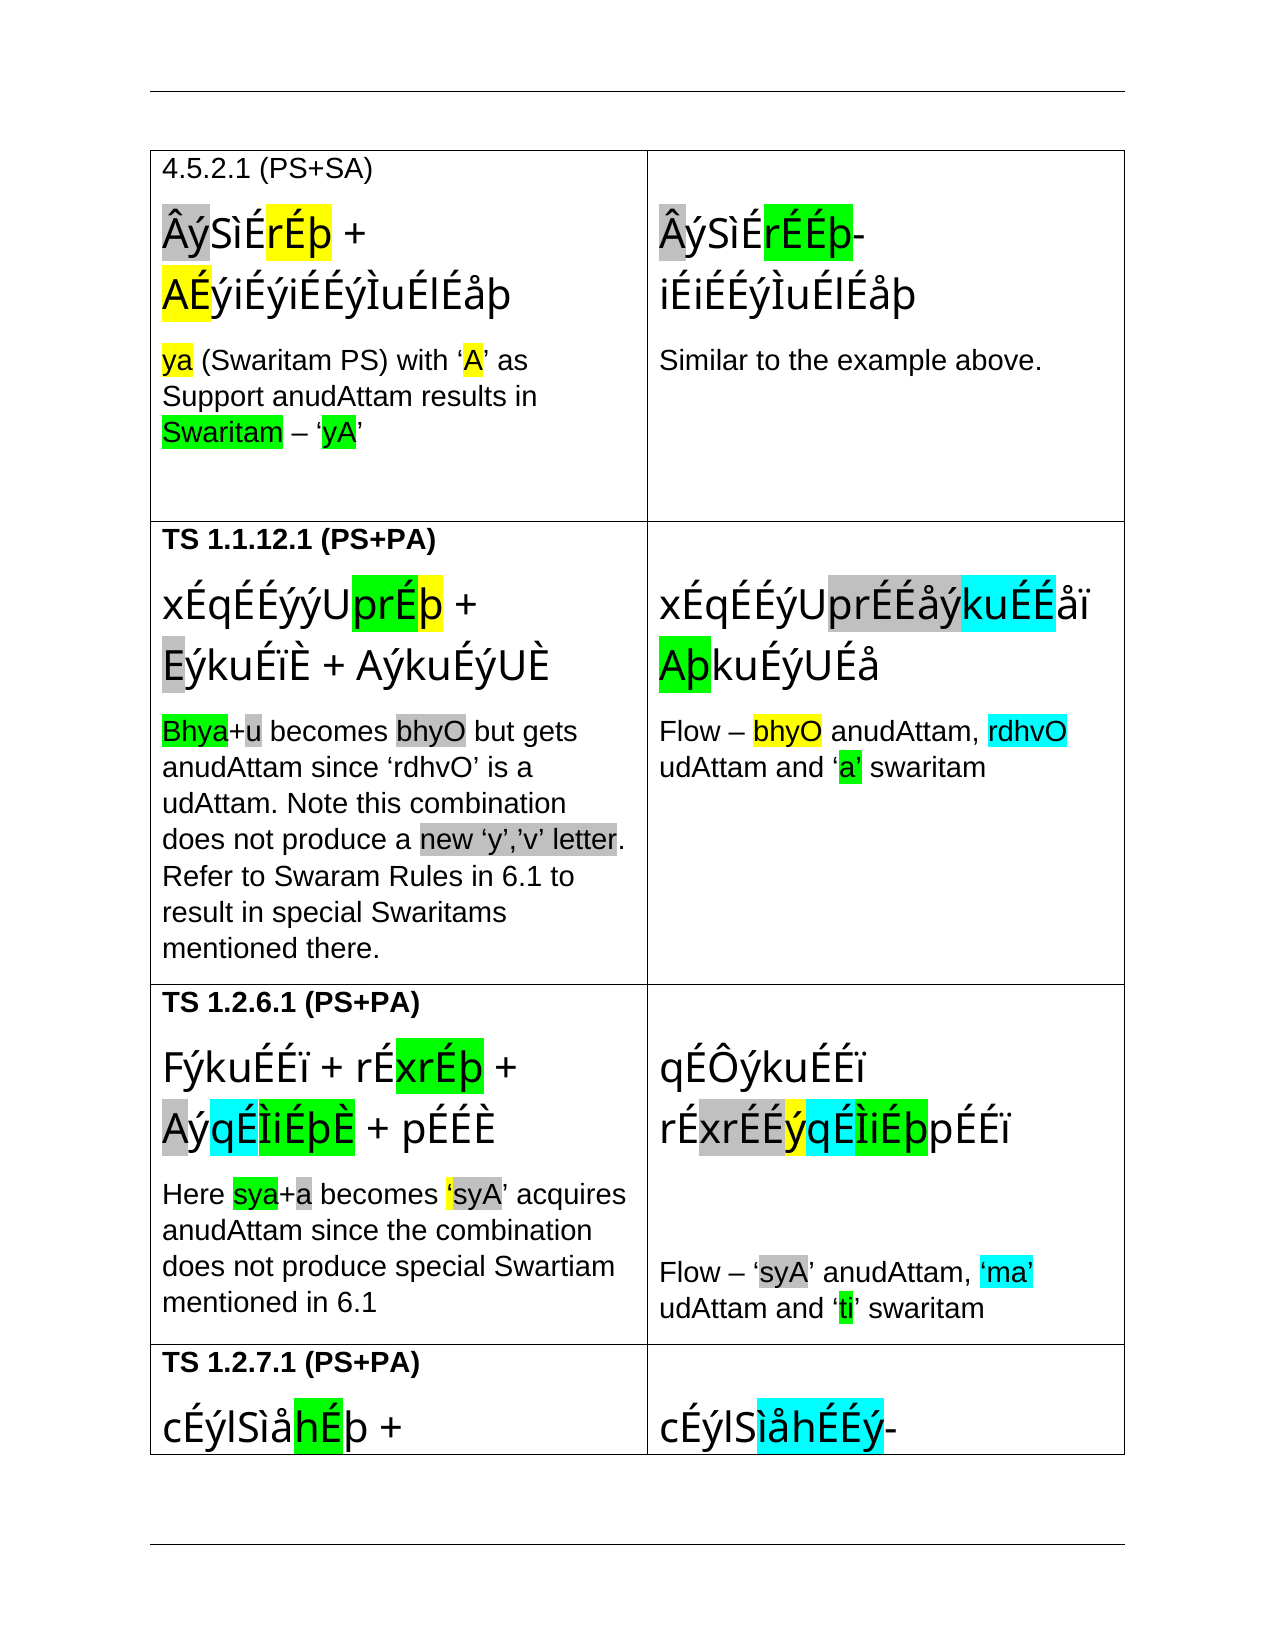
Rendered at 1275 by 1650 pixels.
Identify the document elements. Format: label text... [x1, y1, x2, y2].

table_cell ÂýSìÉrÉÉþ-iÉiÉÉýÌuÉlÉåþ Similar to the example above. [648, 151, 1124, 521]
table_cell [151, 1345, 647, 1454]
table_cell TS 1.1.12.1 (PS+PA) xÉqÉÉýýUprÉþ + EýkuÉïÈ + AýkuÉýUÈ Bhya+u becomes bhyO but gets anudAttam since ‘rdhvO’ is a udAttam. Note this combination does not produce a new ‘y’,’v’ letter. Refer to Swaram Rules in 6.1 to result in special Swaritams mentioned there. [151, 522, 647, 984]
table_cell qÉÔýkuÉÉï rÉxrÉÉýqÉÌiÉþpÉÉï Flow – ‘syA’ anudAttam, ‘ma’ udAttam and ‘ti’ swaritam [648, 985, 1124, 1343]
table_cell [648, 1345, 1124, 1454]
table_cell 4.5.2.1 (PS+SA) ÂýSìÉrÉþ + AÉýiÉýiÉÉýÌuÉlÉåþ ya (Swaritam PS) with ‘A’ as Support anudAttam results in Swaritam – ‘yA’ [151, 151, 647, 521]
table_cell xÉqÉÉýUprÉÉåýkuÉÉåï AþkuÉýUÉå Flow – bhyO anudAttam, rdhvO udAttam and ‘a’ swaritam [648, 522, 1124, 984]
table_cell TS 1.2.6.1 (PS+PA) FýkuÉÉï + rÉxrÉþ + AýqÉÌiÉþÈ + pÉÉÈ Here sya+a becomes ‘syA’ acquires anudAttam since the combination does not produce special Swartiam mentioned in 6.1 [151, 985, 647, 1343]
